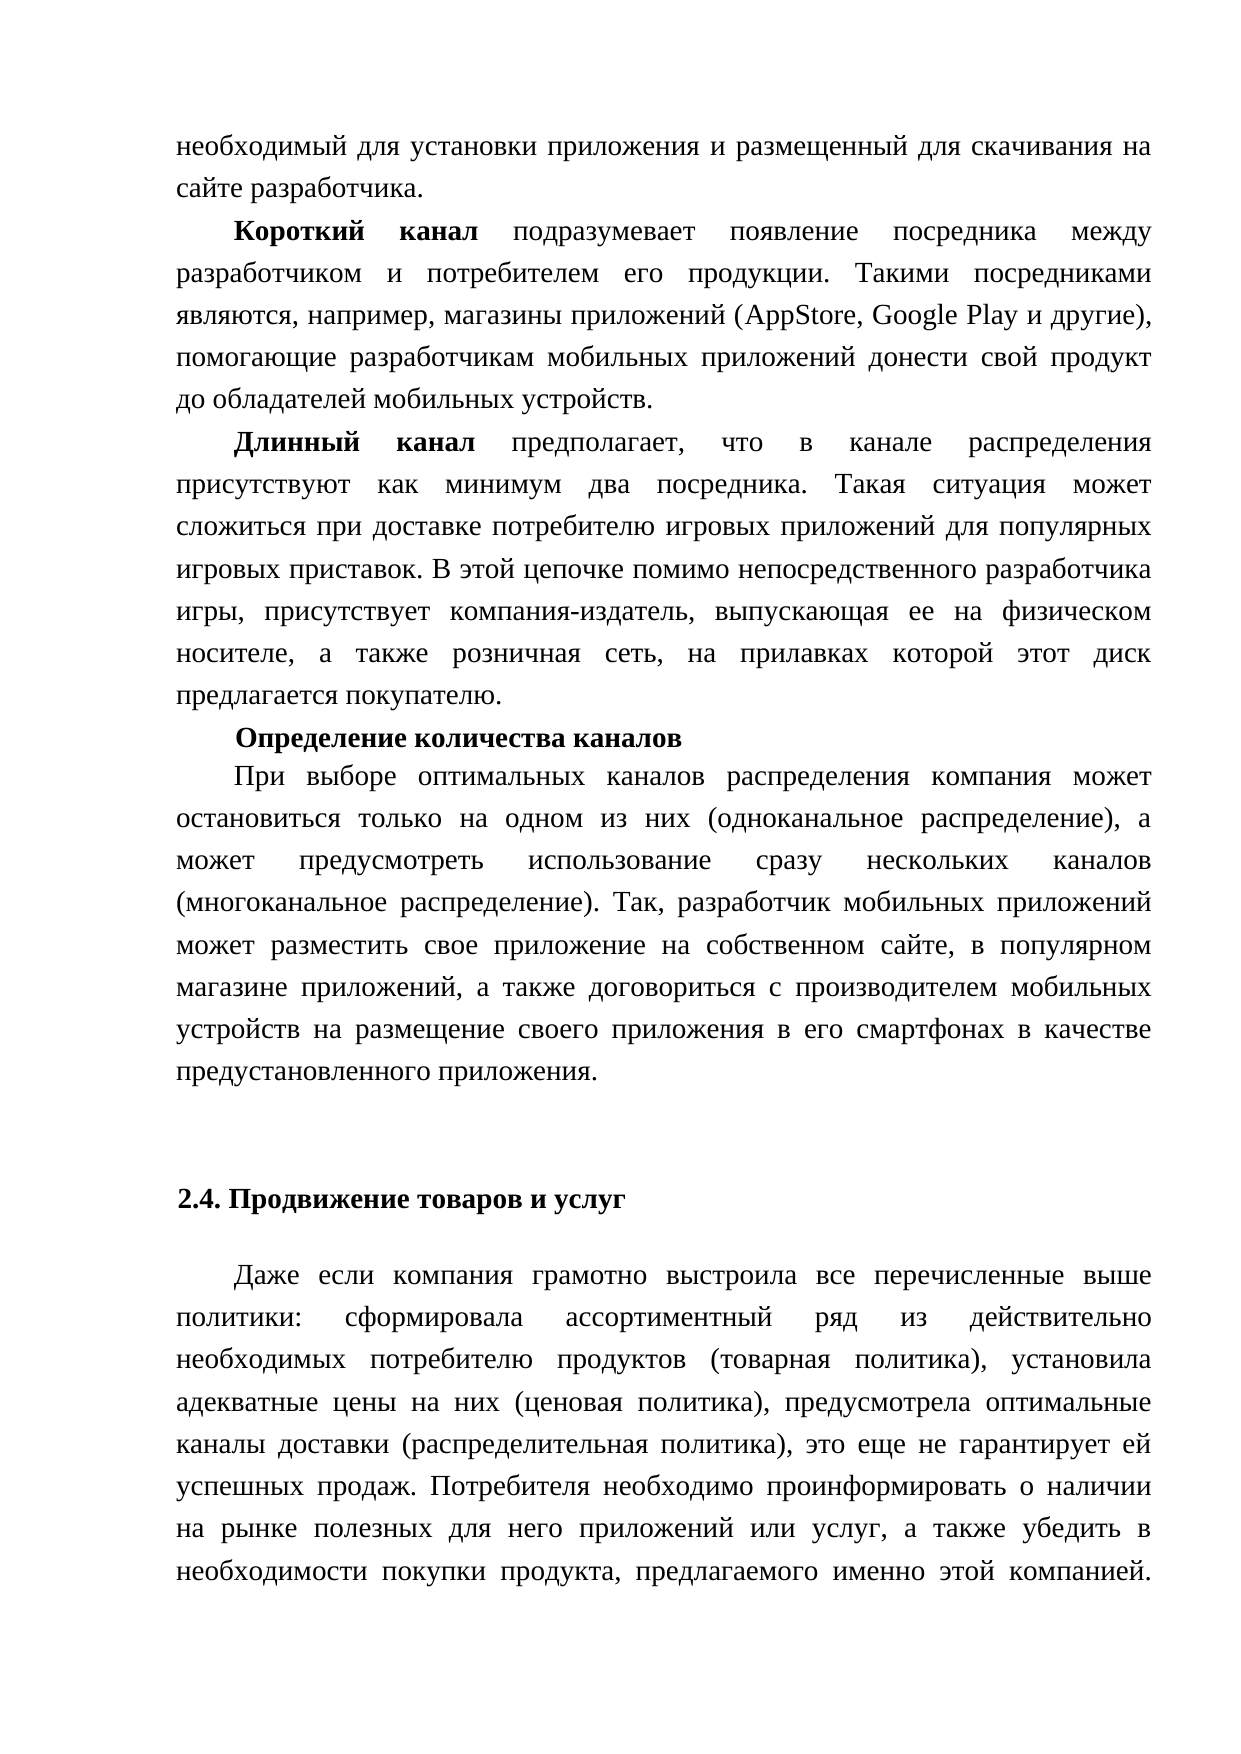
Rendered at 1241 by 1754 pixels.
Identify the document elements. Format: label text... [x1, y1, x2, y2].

text Длинный канал предполагает, что в канале распределения присутствуют как минимум два посредника. Такая ситуация может сложиться при доставке потребителю игровых приложений для популярных игровых приставок. В этой цепочке помимо непосредственного разработчика игры, присутствует компания-издатель, выпускающая ее на физическом носителе, а также розничная сеть, на прилавках которой этот диск предлагается покупателю. [176, 424, 1152, 711]
subtitle 2.4. Продвижение товаров и услуг [177, 1181, 1190, 1215]
text При выборе оптимальных каналов распределения компания может остановиться только на одном из них (одноканальное распределение), а может предусмотреть использование сразу нескольких каналов (многоканальное распределение). Так, разработчик мобильных приложений может разместить свое приложение на собственном сайте, в популярном магазине приложений, а также договориться с производителем мобильных устройств на размещение своего приложения в его смартфонах в качестве предустановленного приложения. [176, 758, 1152, 1087]
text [176, 128, 1152, 203]
subtitle Определение количества каналов [235, 720, 1190, 753]
text Короткий канал подразумевает появление посредника между разработчиком и потребителем его продукции. Такими посредниками являются, например, магазины приложений (AppStore, Google Play и другие), помогающие разработчикам мобильных приложений донести свой продукт до обладателей мобильных устройств. [176, 213, 1152, 415]
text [176, 1257, 1152, 1586]
